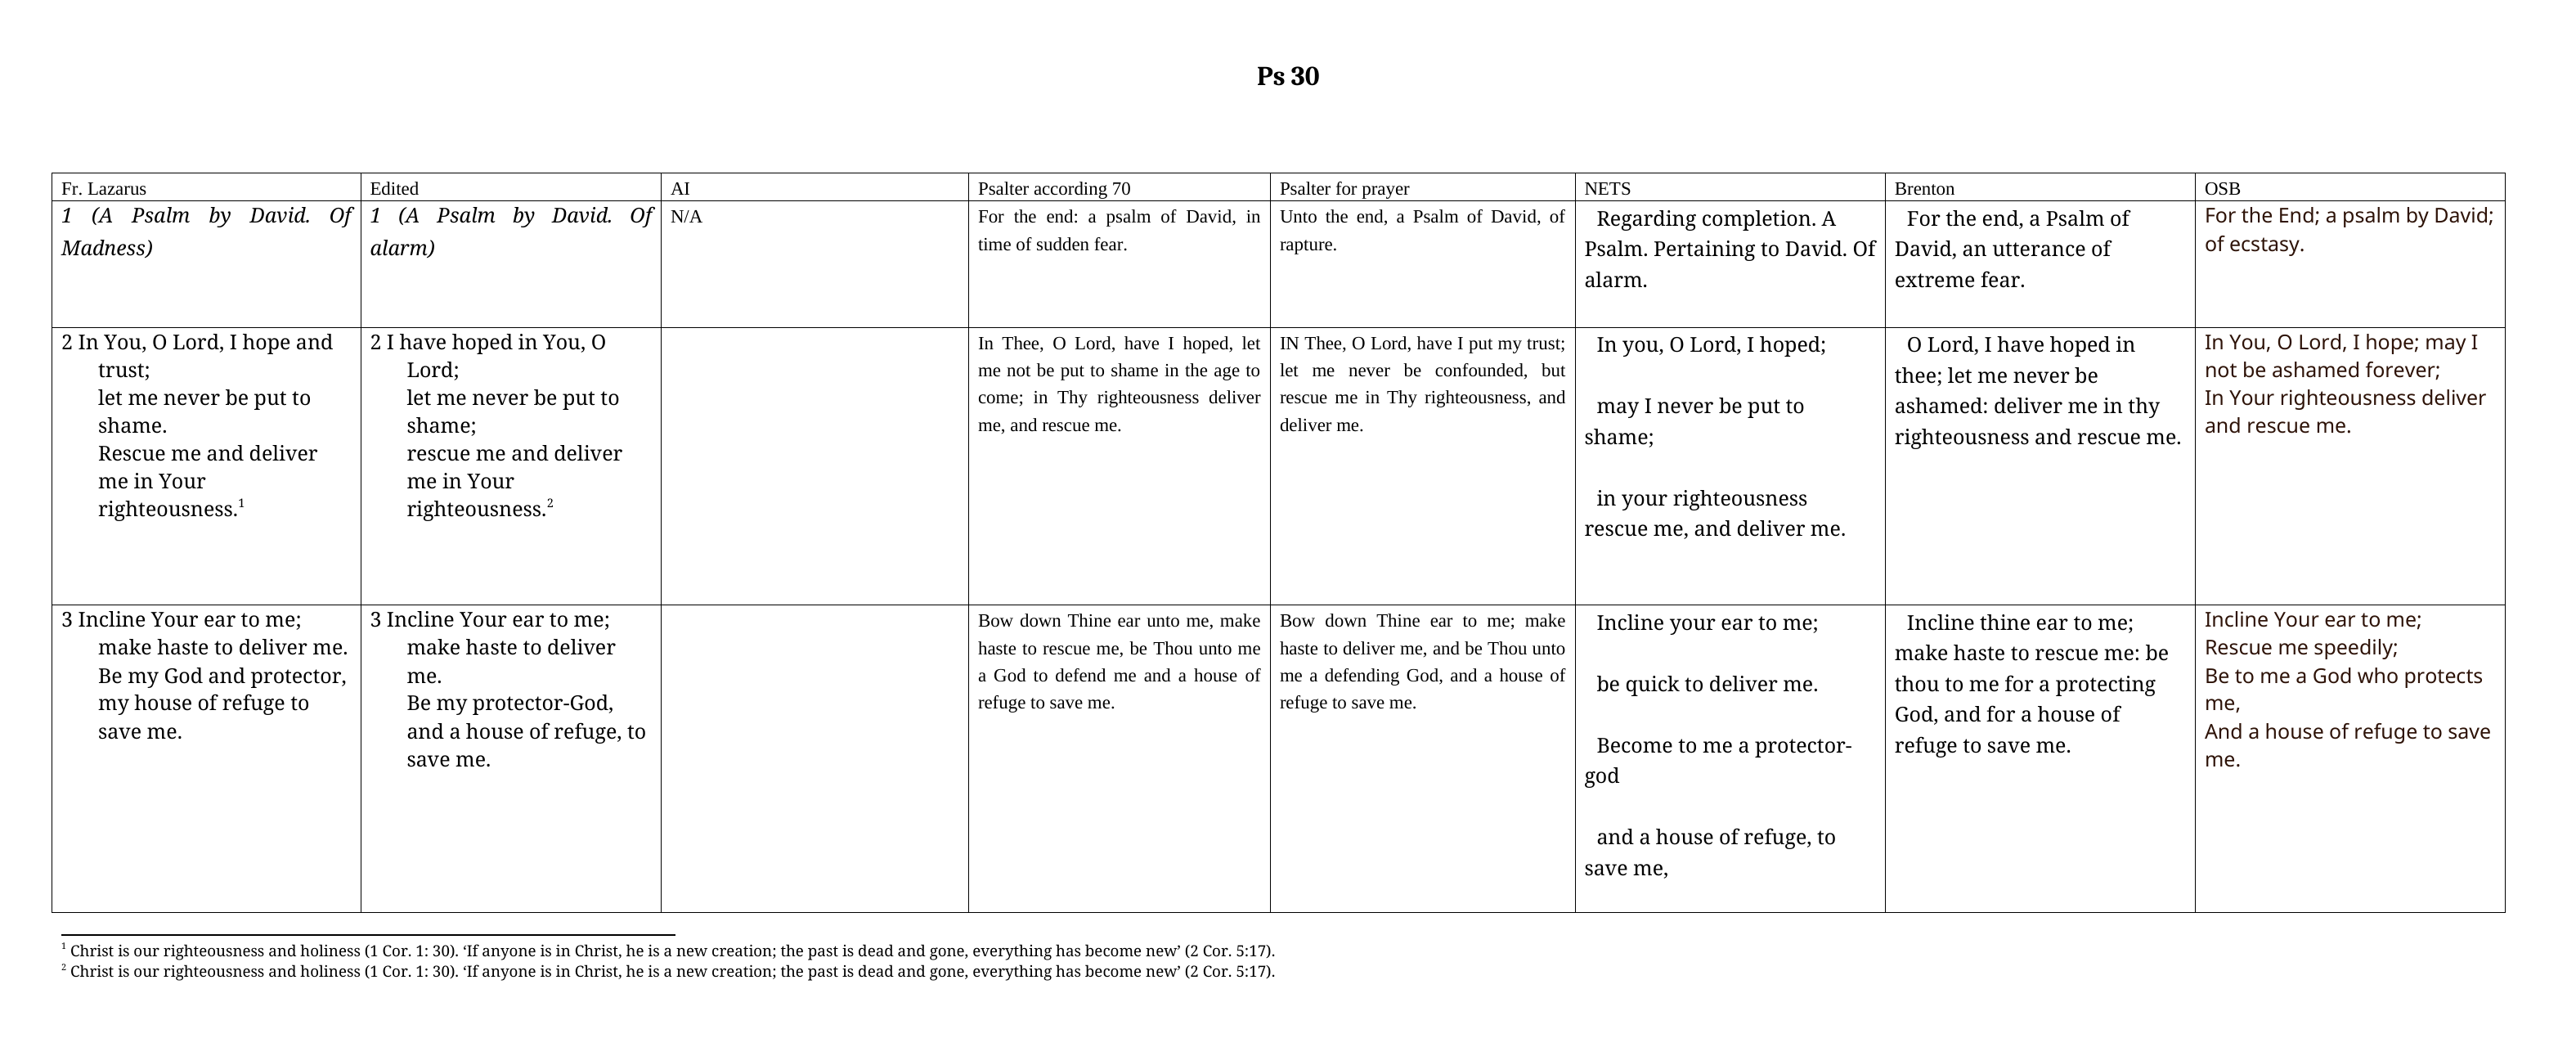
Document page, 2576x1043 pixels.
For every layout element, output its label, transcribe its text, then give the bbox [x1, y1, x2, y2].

table_cell [662, 605, 968, 912]
table_cell O Lord, I have hoped in thee; let me never be ashamed: deliver me in thy righteousness and rescue me. [1886, 328, 2195, 605]
subtitle Ps 30 [61, 61, 2515, 92]
table_header AI [662, 173, 968, 200]
table_cell Incline your ear to me; be quick to deliver me. Become to me a protector-god and a house of refuge, to save me, [1576, 605, 1885, 912]
table_cell Incline Your ear to me; Rescue me speedily; Be to me a God who protects me, And a house of refuge to save me. [2196, 605, 2505, 912]
table_cell In you, O Lord, I hoped; may I never be put to shame; in your righteousness rescue me, and deliver me. [1576, 328, 1885, 605]
table_cell Bow down Thine ear to me; make haste to deliver me, and be Thou unto me a defending God, and a house of refuge to save me. [1271, 605, 1575, 912]
table_header NETS [1576, 173, 1885, 200]
table_cell 2 In You, O Lord, I hope and trust; let me never be put to shame. Rescue me and deliver me in Your righteousness. [52, 328, 361, 605]
table_header Edited [361, 173, 661, 200]
table_header Brenton [1886, 173, 2195, 200]
table_cell 2 I have hoped in You, O Lord; let me never be put to shame; rescue me and deliver me in Your righteousness. [361, 328, 661, 605]
table_cell IN Thee, O Lord, have I put my trust; let me never be confounded, but rescue me in Thy righteousness, and deliver me. [1271, 328, 1575, 605]
table_cell [662, 328, 968, 605]
table_cell In You, O Lord, I hope; may I not be ashamed forever; In Your righteousness deliver and rescue me. [2196, 328, 2505, 605]
table_header Fr. Lazarus [52, 173, 361, 200]
table_cell For the end: a psalm of David, in time of sudden fear. [969, 201, 1270, 326]
table_cell Incline thine ear to me; make haste to rescue me: be thou to me for a protecting God, and for a house of refuge to save me. [1886, 605, 2195, 912]
table_cell Regarding completion. A Psalm. Pertaining to David. Of alarm. [1576, 201, 1885, 326]
table_cell Bow down Thine ear unto me, make haste to rescue me, be Thou unto me a God to defend me and a house of refuge to save me. [969, 605, 1270, 912]
table_cell Unto the end, a Psalm of David, of rapture. [1271, 201, 1575, 326]
table_cell 1 (A Psalm by David. Of alarm) [361, 201, 661, 326]
table_cell 3 Incline Your ear to me; make haste to deliver me. Be my protector-God, and a house of refuge, to save me. [361, 605, 661, 912]
table_cell 3 Incline Your ear to me; make haste to deliver me. Be my God and protector, my house of refuge to save me. [52, 605, 361, 912]
table_header Psalter for prayer [1271, 173, 1575, 200]
table_header OSB [2196, 173, 2505, 200]
table_header Psalter according 70 [969, 173, 1270, 200]
table_cell In Thee, O Lord, have I hoped, let me not be put to shame in the age to come; in Thy righteousness deliver me, and rescue me. [969, 328, 1270, 605]
table_cell For the end, a Psalm of David, an utterance of extreme fear. [1886, 201, 2195, 326]
table_cell For the End; a psalm by David; of ecstasy. [2196, 201, 2505, 326]
table_cell 1 (A Psalm by David. Of Madness) [52, 201, 361, 326]
table_cell N/A [662, 201, 968, 326]
